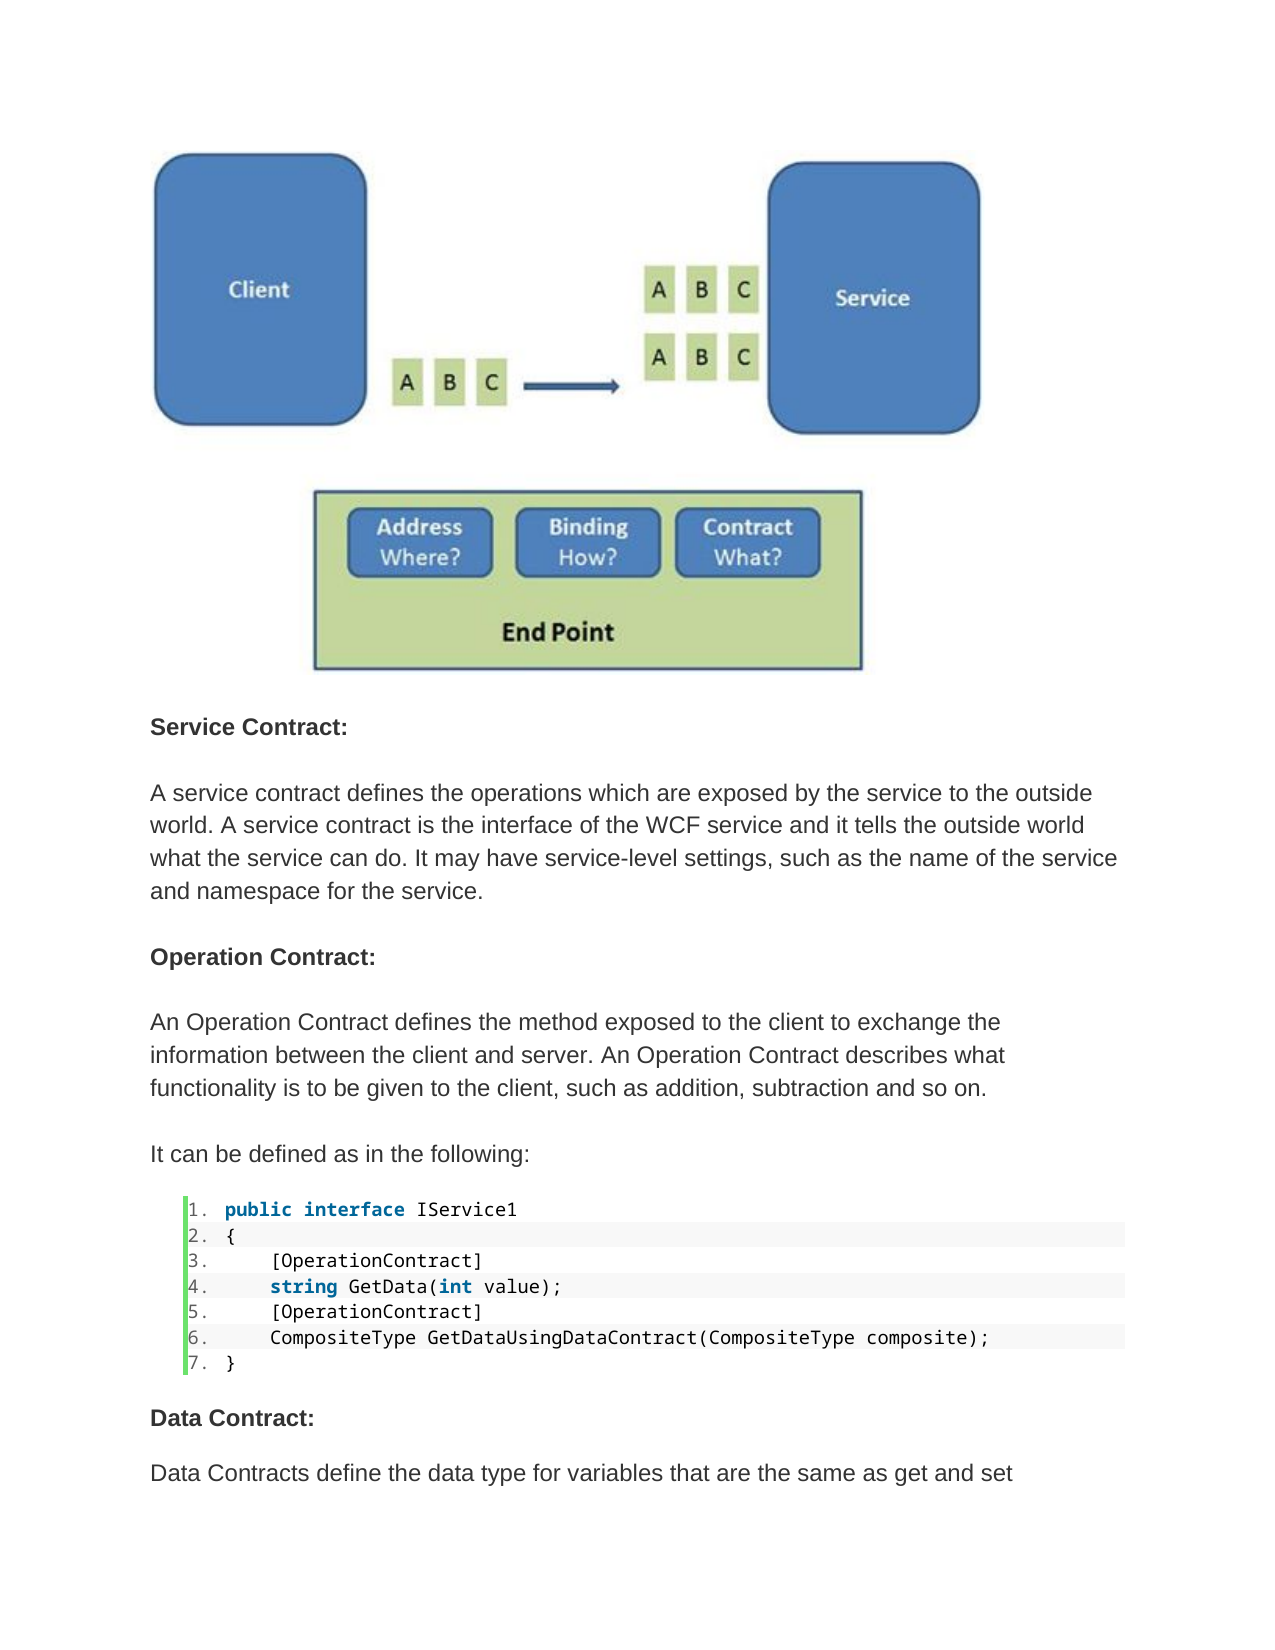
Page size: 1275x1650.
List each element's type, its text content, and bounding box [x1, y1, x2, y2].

list [OperationContract] [188, 1298, 1125, 1324]
list [OperationContract] [188, 1247, 1125, 1273]
list CompositeType GetDataUsingDataContract(CompositeType composite); [188, 1324, 1125, 1349]
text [150, 1404, 1125, 1487]
list } [188, 1349, 1125, 1375]
picture [150, 150, 985, 675]
list { [188, 1222, 1125, 1247]
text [150, 150, 1125, 1167]
list string GetData(int value); [188, 1273, 1125, 1298]
list public interface IService1 [188, 1196, 1125, 1222]
